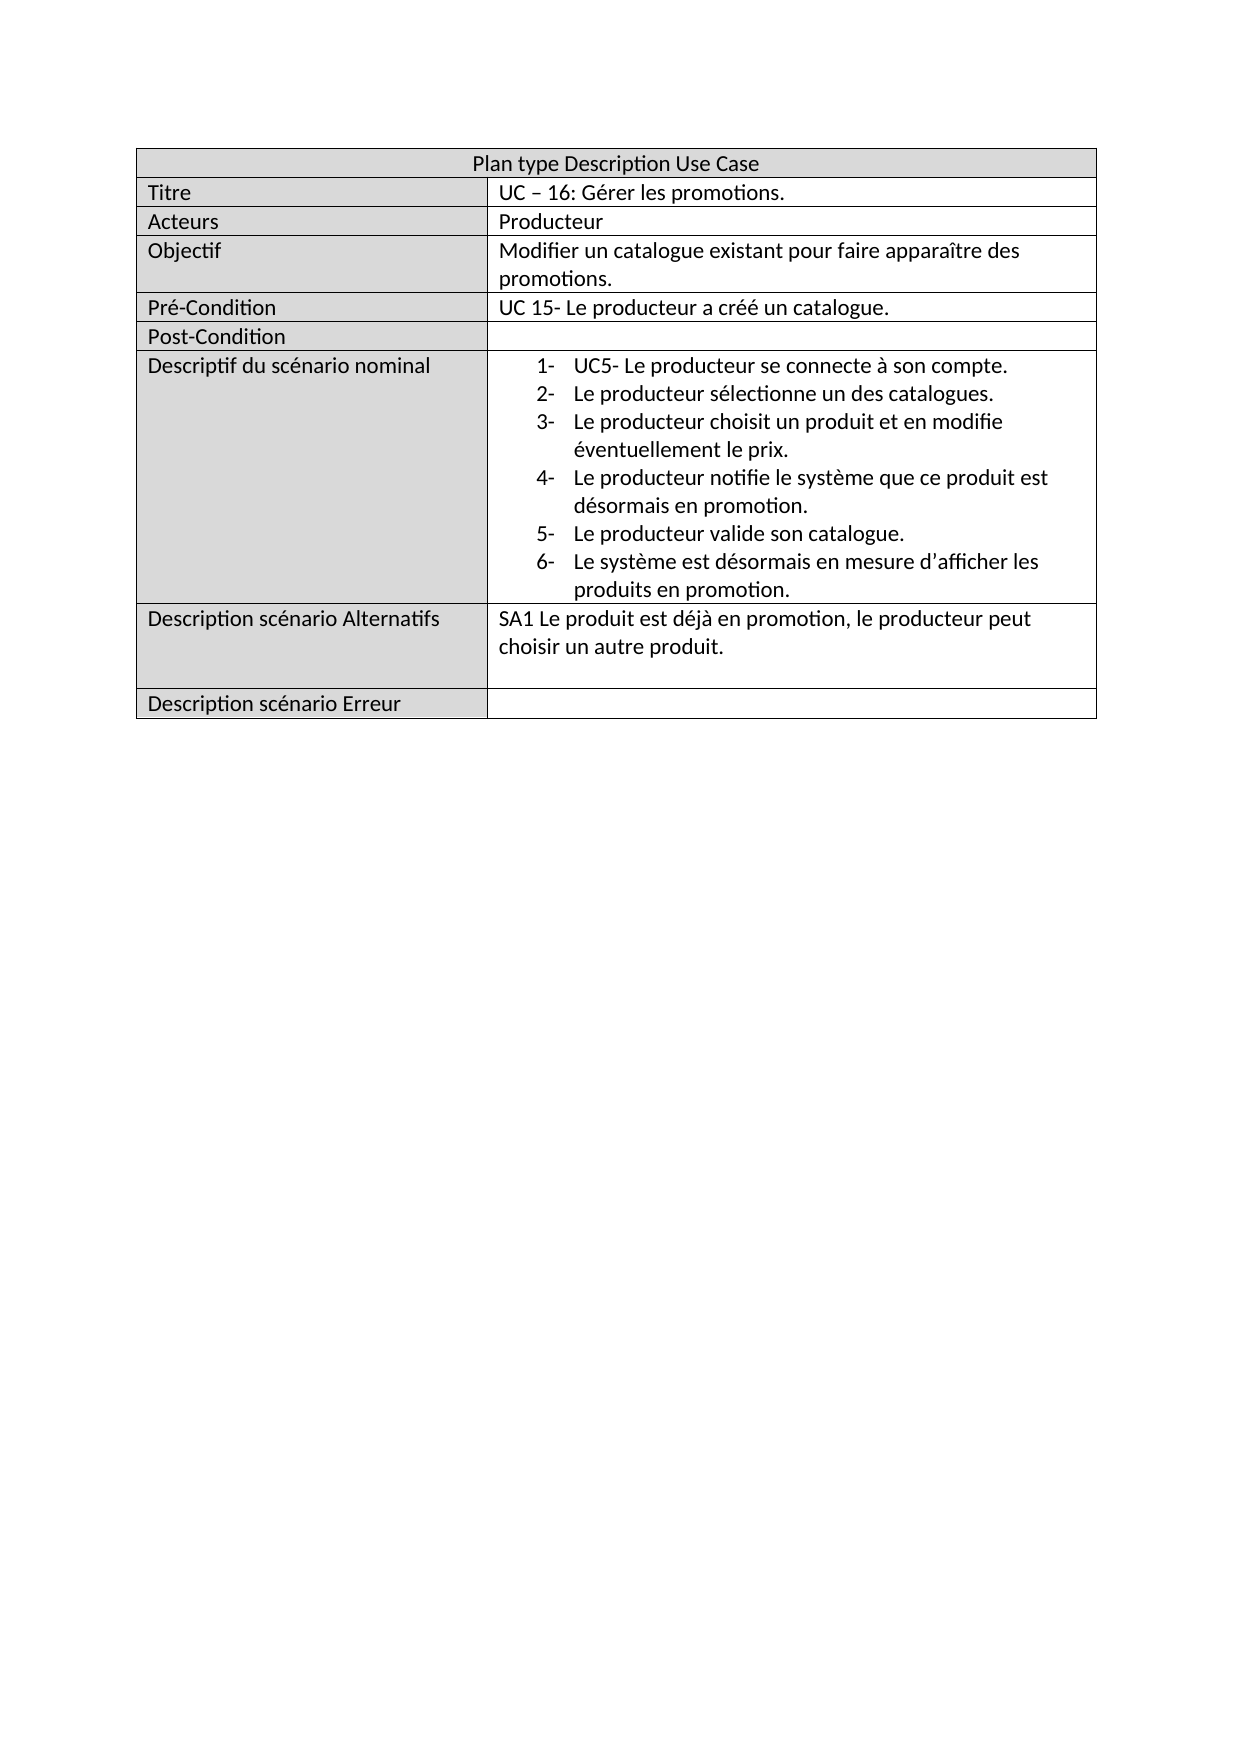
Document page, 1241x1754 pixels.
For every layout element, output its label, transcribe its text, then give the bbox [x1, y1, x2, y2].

table_cell Producteur [488, 207, 1096, 235]
table_cell Post-Condition [137, 322, 487, 350]
table_cell Description scénario Erreur [137, 689, 487, 717]
table_cell Acteurs [137, 207, 487, 235]
table_cell UC 15- Le producteur a créé un catalogue. [488, 293, 1096, 321]
table_cell [488, 689, 1096, 717]
table_cell UC – 16: Gérer les promotions. [488, 178, 1096, 206]
table_cell UC5- Le producteur se connecte à son compte. Le producteur sélectionne un des catalogues. Le producteur choisit un produit et en modifie éventuellement le prix. Le producteur notifie le système que ce produit est désormais en promotion. Le producteur valide son catalogue. Le système est désormais en mesure d’afficher les produits en promotion. [488, 351, 1096, 603]
table_cell [488, 322, 1096, 350]
table_cell Modifier un catalogue existant pour faire apparaître des promotions. [488, 236, 1096, 292]
table_cell Objectif [137, 236, 487, 292]
table_cell Descriptif du scénario nominal [137, 351, 487, 603]
table_cell SA1 Le produit est déjà en promotion, le producteur peut choisir un autre produit. [488, 604, 1096, 688]
table_cell Titre [137, 178, 487, 206]
table_cell Description scénario Alternatifs [137, 604, 487, 688]
table_cell Pré-Condition [137, 293, 487, 321]
table_header Plan type Description Use Case [137, 149, 1096, 177]
